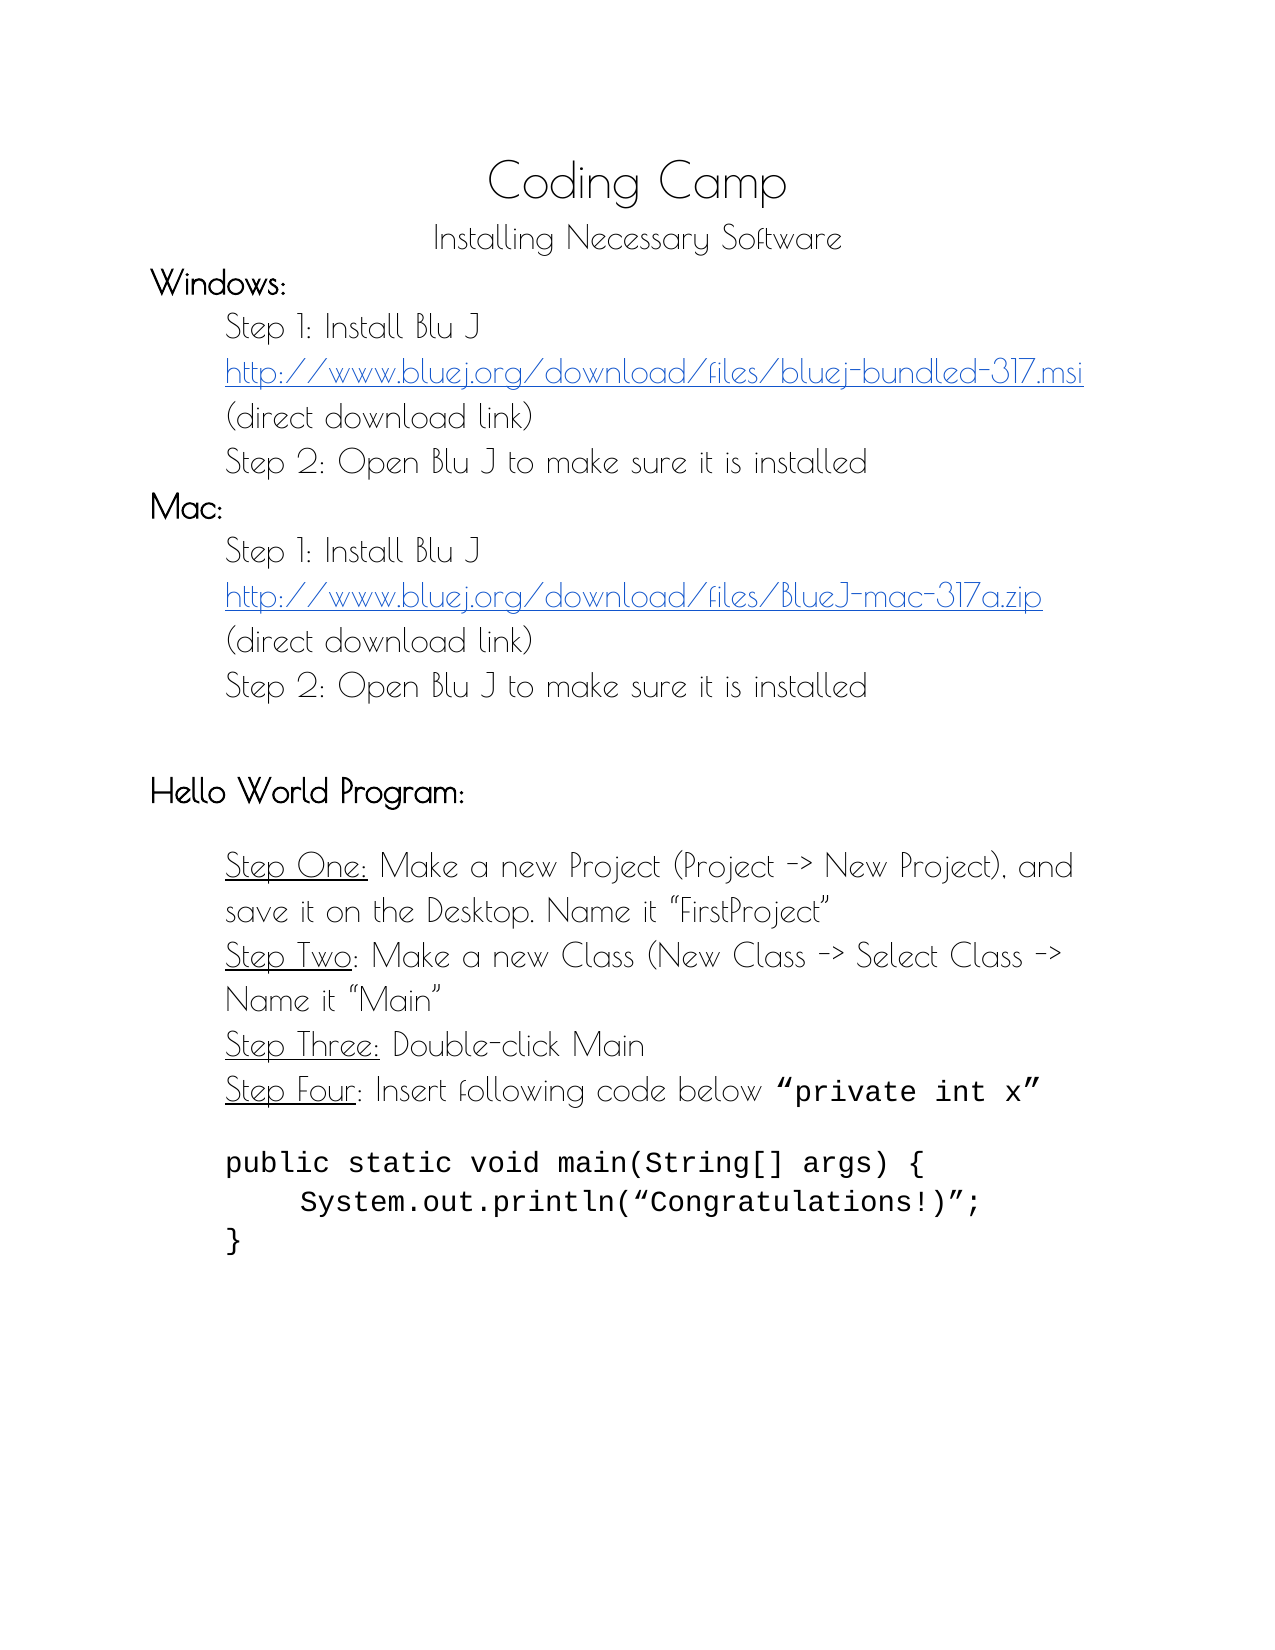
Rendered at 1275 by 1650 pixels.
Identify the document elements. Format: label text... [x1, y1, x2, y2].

text Step Four: Insert following code below “private int x” [150, 1069, 1125, 1112]
text public static void main(String[] args) { [150, 1148, 1125, 1181]
text http://www.bluej.org/download/files/bluej-bundled-317.msi [150, 352, 1125, 391]
text System.out.println(“Congratulations!)”; [150, 1187, 1125, 1220]
text Step One: Make a new Project (Project -> New Project), and save it on the Desktop. Name it “FirstProject” [225, 845, 1125, 929]
text Step 2: Open Blu J to make sure it is installed [150, 441, 1125, 480]
text Step 1: Install Blu J [150, 531, 1125, 570]
text Step Three: Double-click Main [150, 1024, 1125, 1063]
text (direct download link) [150, 620, 1125, 659]
text Mac: [150, 486, 1125, 525]
text } [150, 1225, 1125, 1258]
text http://www.bluej.org/download/files/BlueJ-mac-317a.zip [150, 576, 1125, 614]
text Hello World Program: [150, 770, 1125, 809]
text Step 2: Open Blu J to make sure it is installed [150, 665, 1125, 704]
text Coding Camp [150, 150, 1125, 208]
text Installing Necessary Software [150, 217, 1125, 256]
text Step 1: Install Blu J [150, 307, 1125, 346]
text Step Two: Make a new Class (New Class -> Select Class -> Name it “Main” [225, 935, 1125, 1019]
text (direct download link) [150, 396, 1125, 435]
text Windows: [150, 262, 1125, 301]
